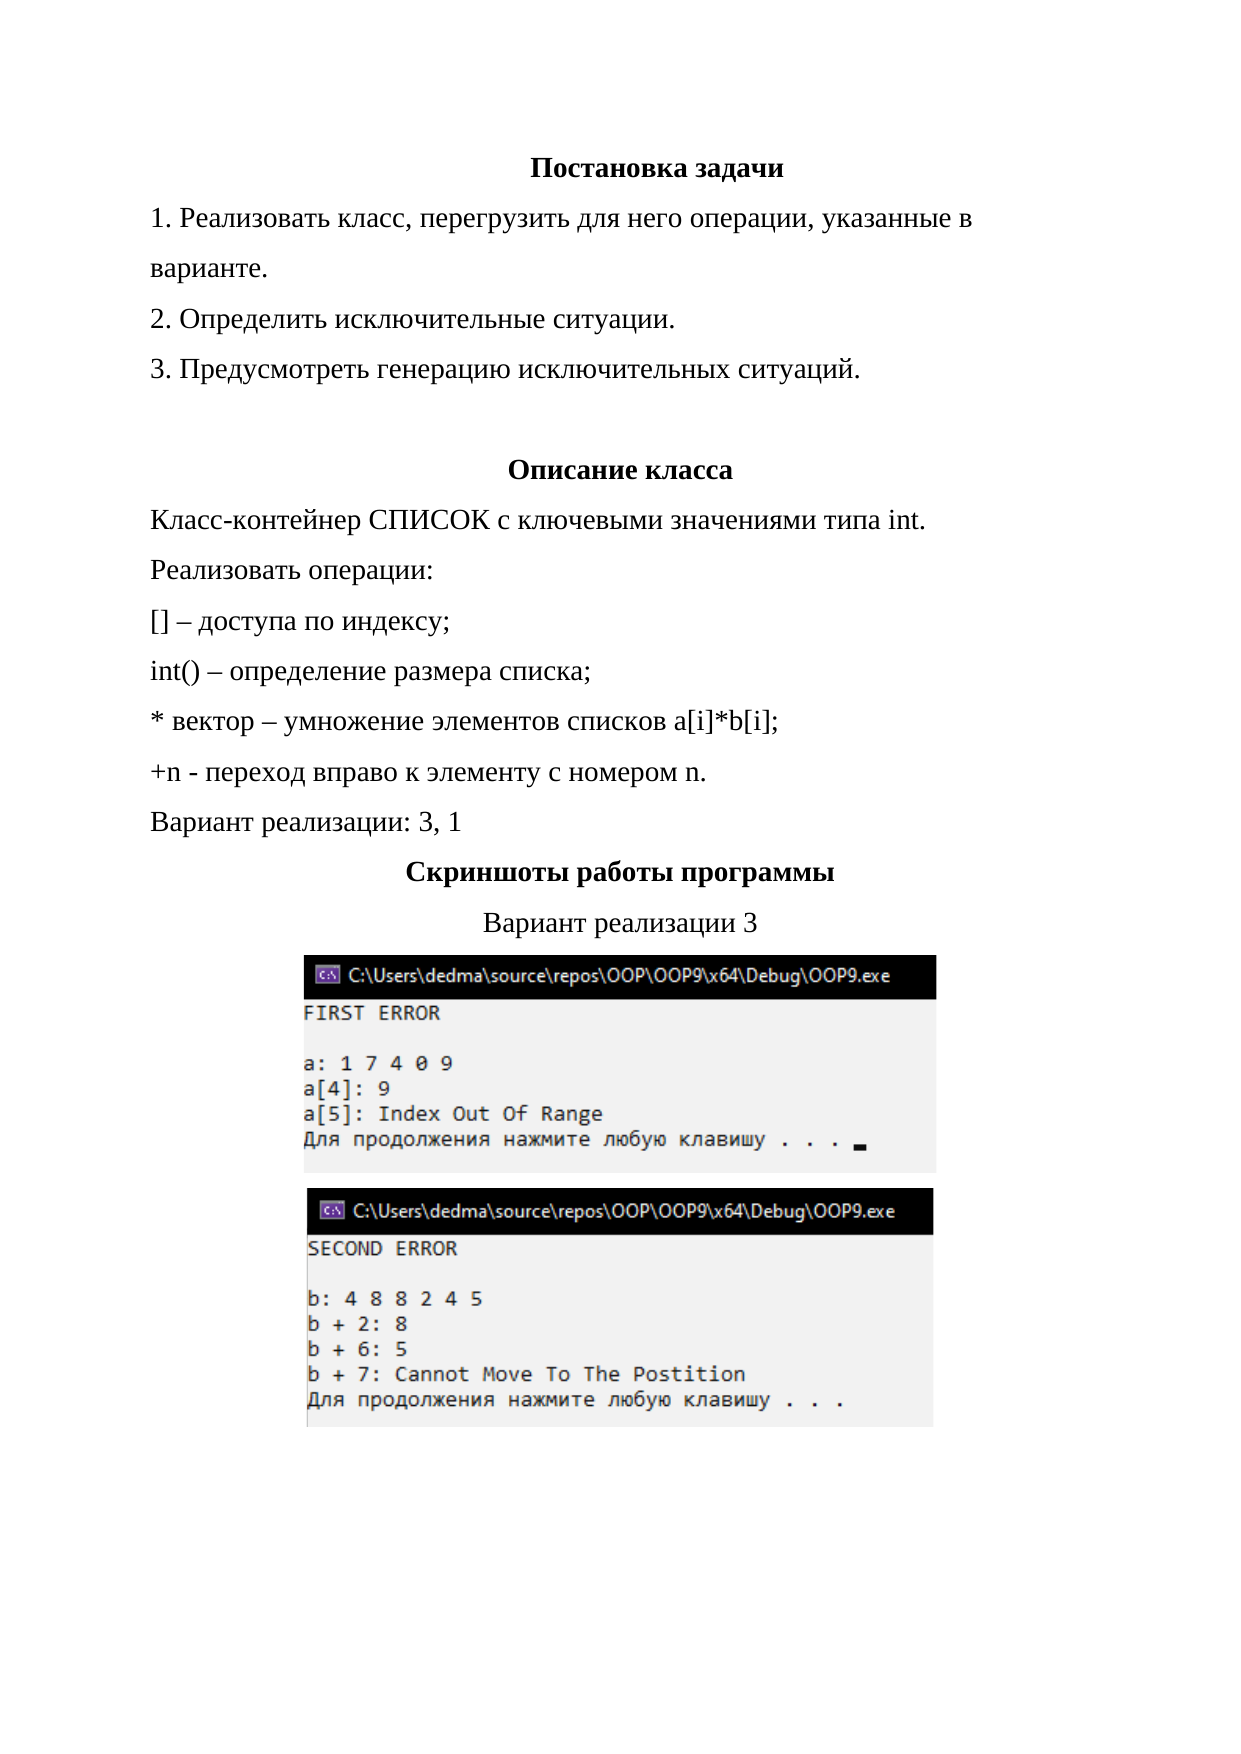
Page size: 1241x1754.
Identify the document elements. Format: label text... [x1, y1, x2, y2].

text 3. Предусмотреть генерацию исключительных ситуаций. [150, 351, 1090, 385]
text Скриншоты работы программы [150, 854, 1090, 888]
text Вариант реализации 3 [150, 905, 1090, 938]
picture [306, 1188, 934, 1427]
picture [303, 955, 937, 1173]
text Вариант реализации: 3, 1 [150, 804, 1090, 838]
text 1. Реализовать класс, перегрузить для него операции, указанные в варианте. [150, 200, 1090, 284]
text Класс-контейнер СПИСОК с ключевыми значениями типа int. [150, 502, 1090, 536]
text int() – определение размера списка; [150, 653, 1090, 687]
text Постановка задачи [224, 150, 1090, 183]
text * вектор – умножение элементов списков a[i]*b[i]; [150, 703, 1090, 737]
text +n - переход вправо к элементу с номером n. [150, 754, 1090, 787]
text [] – доступа по индексу; [150, 603, 1090, 636]
text Описание класса [150, 452, 1090, 485]
text 2. Определить исключительные ситуации. [150, 301, 1090, 334]
text Реализовать операции: [150, 552, 1090, 586]
